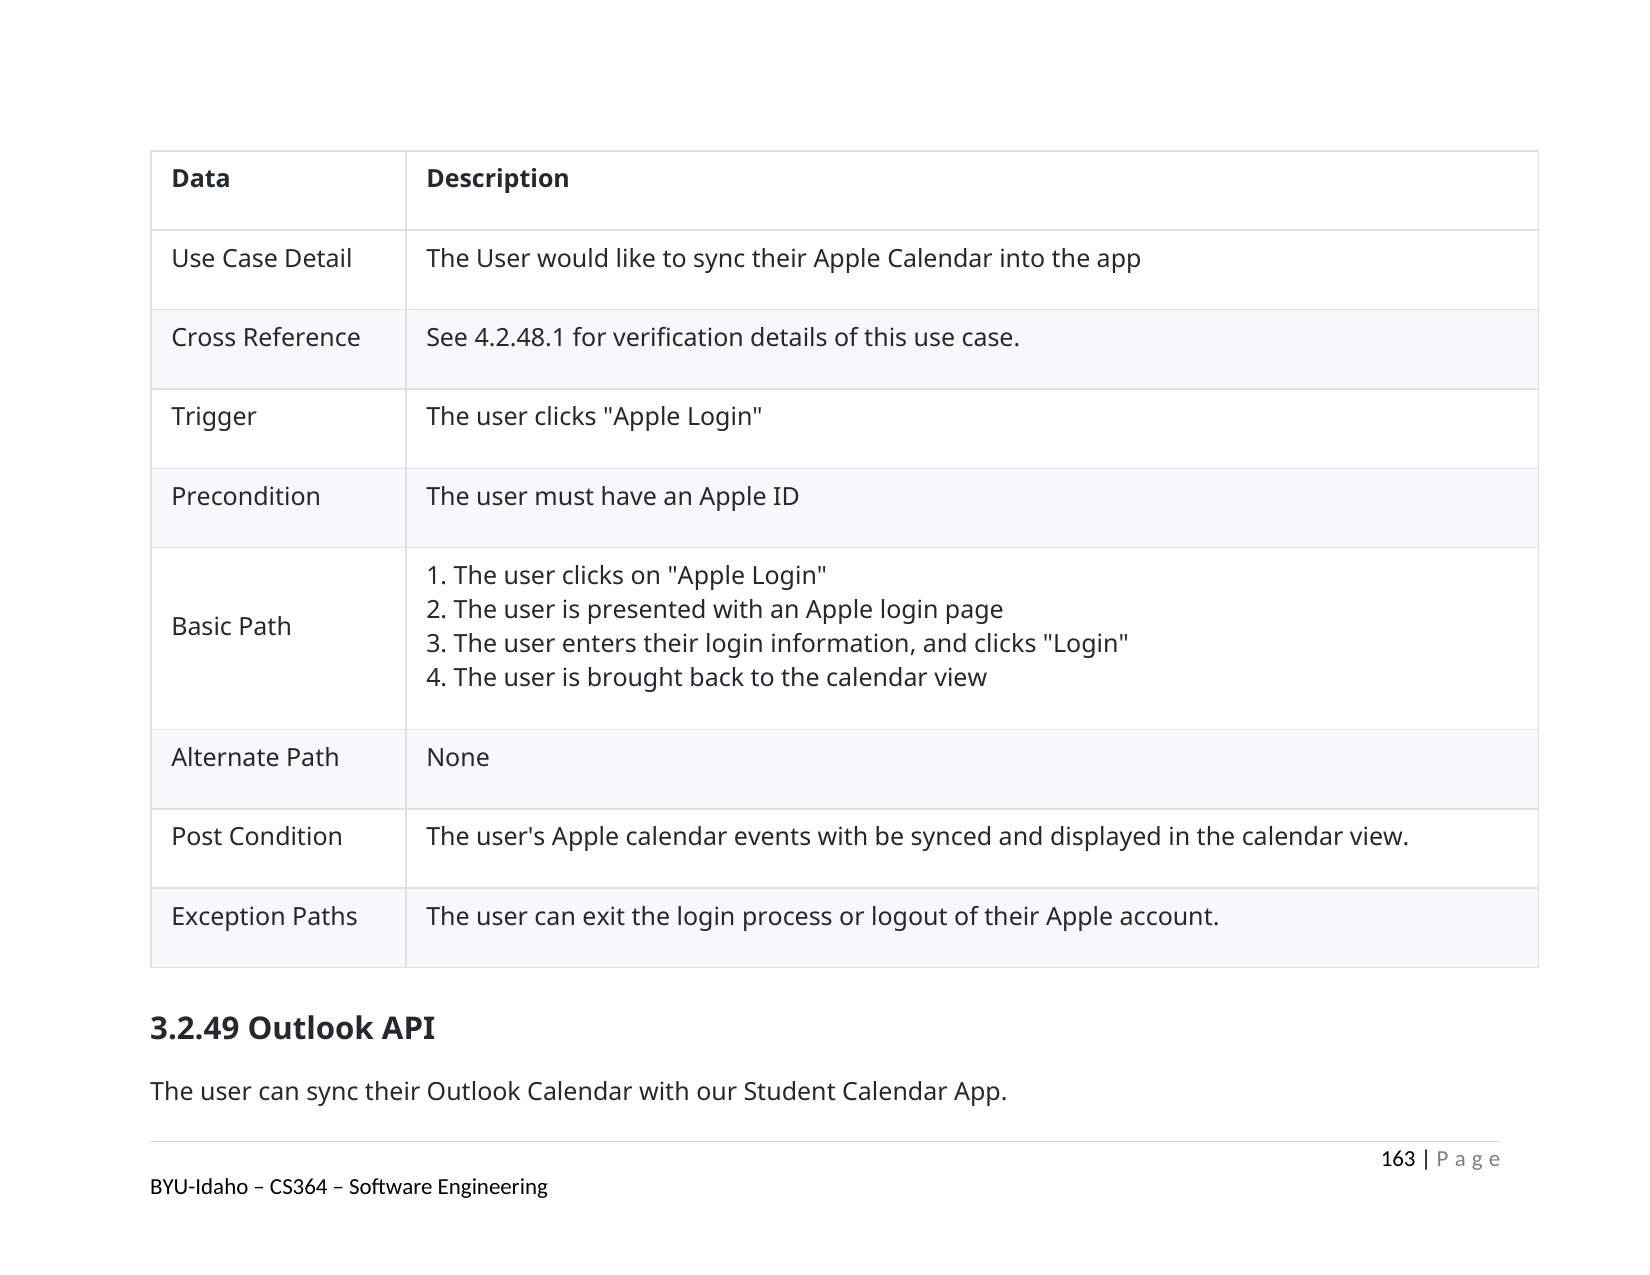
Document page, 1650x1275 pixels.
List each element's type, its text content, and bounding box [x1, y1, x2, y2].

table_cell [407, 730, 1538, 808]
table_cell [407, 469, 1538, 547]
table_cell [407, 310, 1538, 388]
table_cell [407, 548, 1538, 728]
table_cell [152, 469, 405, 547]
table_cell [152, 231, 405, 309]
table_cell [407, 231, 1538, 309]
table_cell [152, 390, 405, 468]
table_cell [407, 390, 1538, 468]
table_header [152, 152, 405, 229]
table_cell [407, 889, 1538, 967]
text 3.2.49 Outlook API [150, 1006, 1500, 1048]
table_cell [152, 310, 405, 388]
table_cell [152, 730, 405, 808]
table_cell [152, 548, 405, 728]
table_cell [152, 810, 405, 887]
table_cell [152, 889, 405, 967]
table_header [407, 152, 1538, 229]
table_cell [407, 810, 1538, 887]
text The user can sync their Outlook Calendar with our Student Calendar App. [150, 1073, 1500, 1107]
